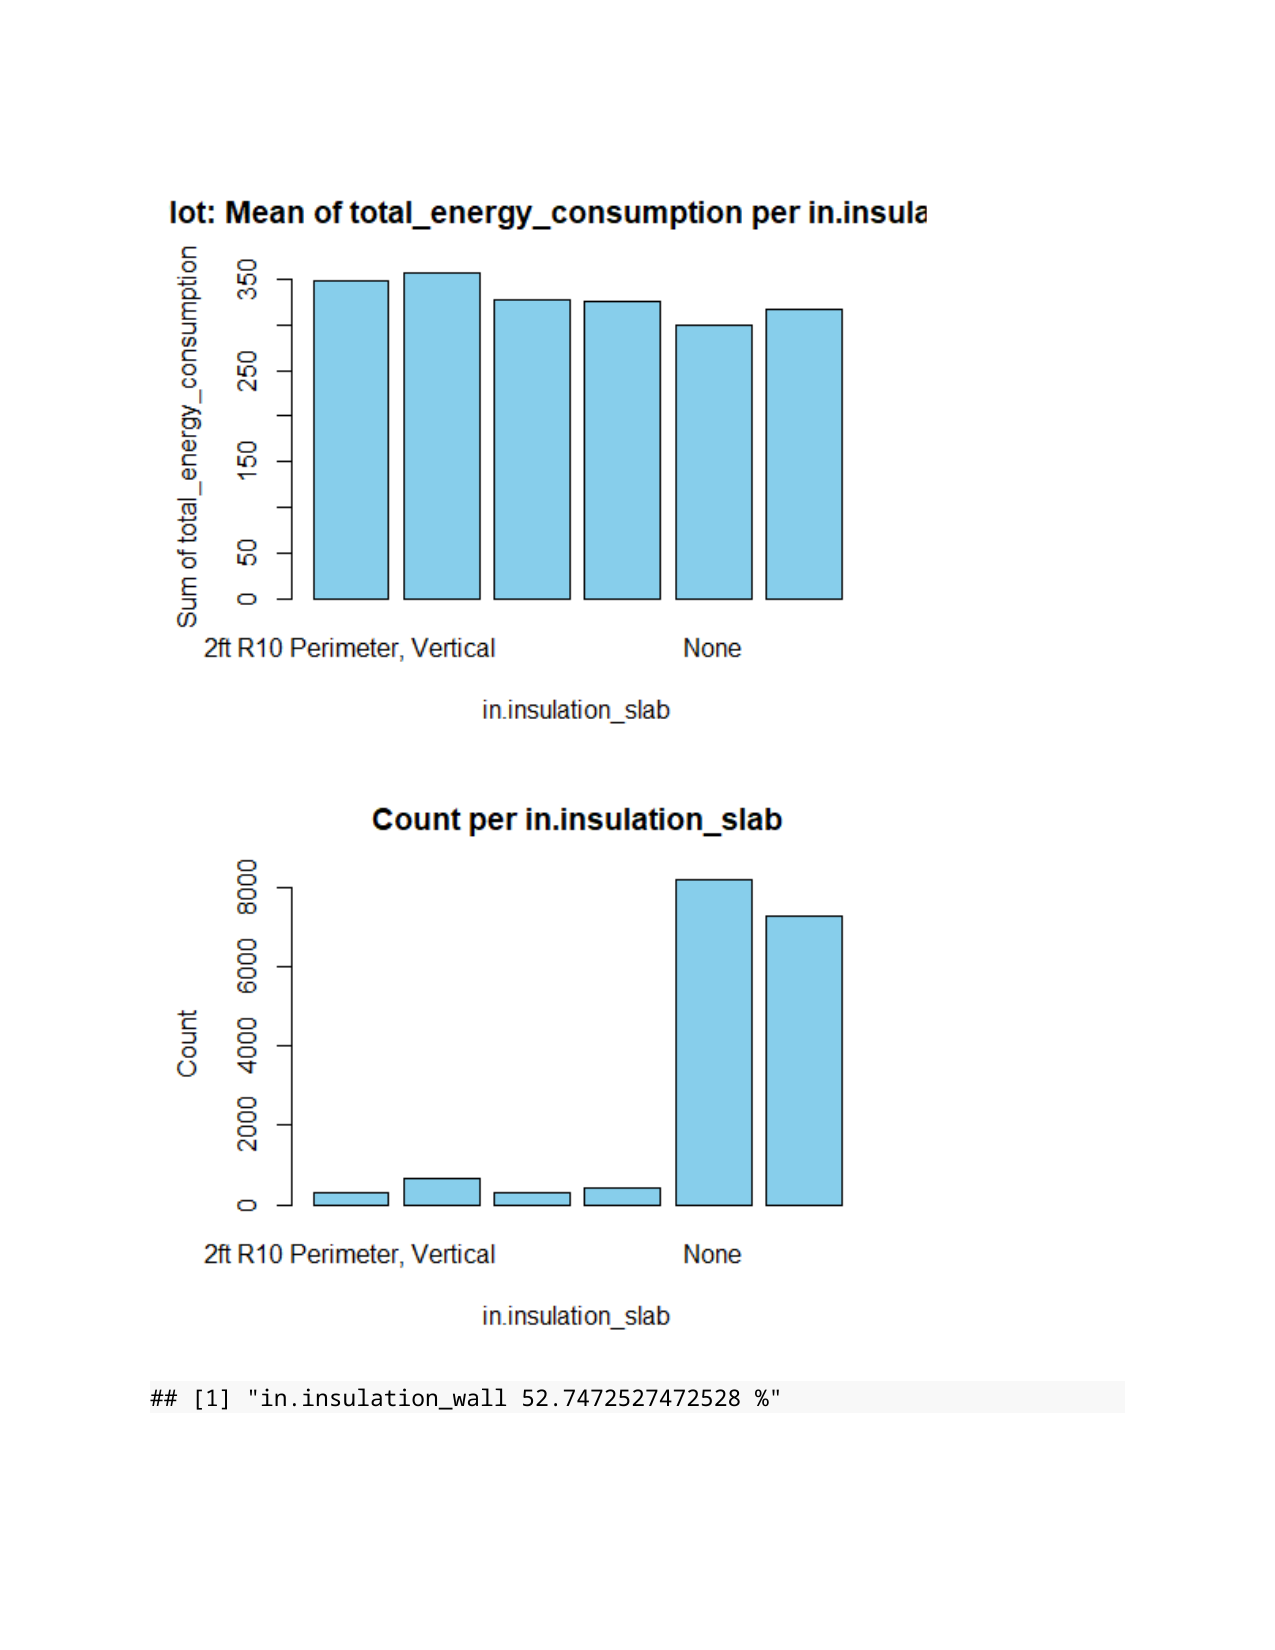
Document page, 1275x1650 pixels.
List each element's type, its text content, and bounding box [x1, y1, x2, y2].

text ## [1] "in.insulation_wall 52.7472527472528 %" [150, 1381, 1125, 1413]
picture [168, 150, 927, 1363]
